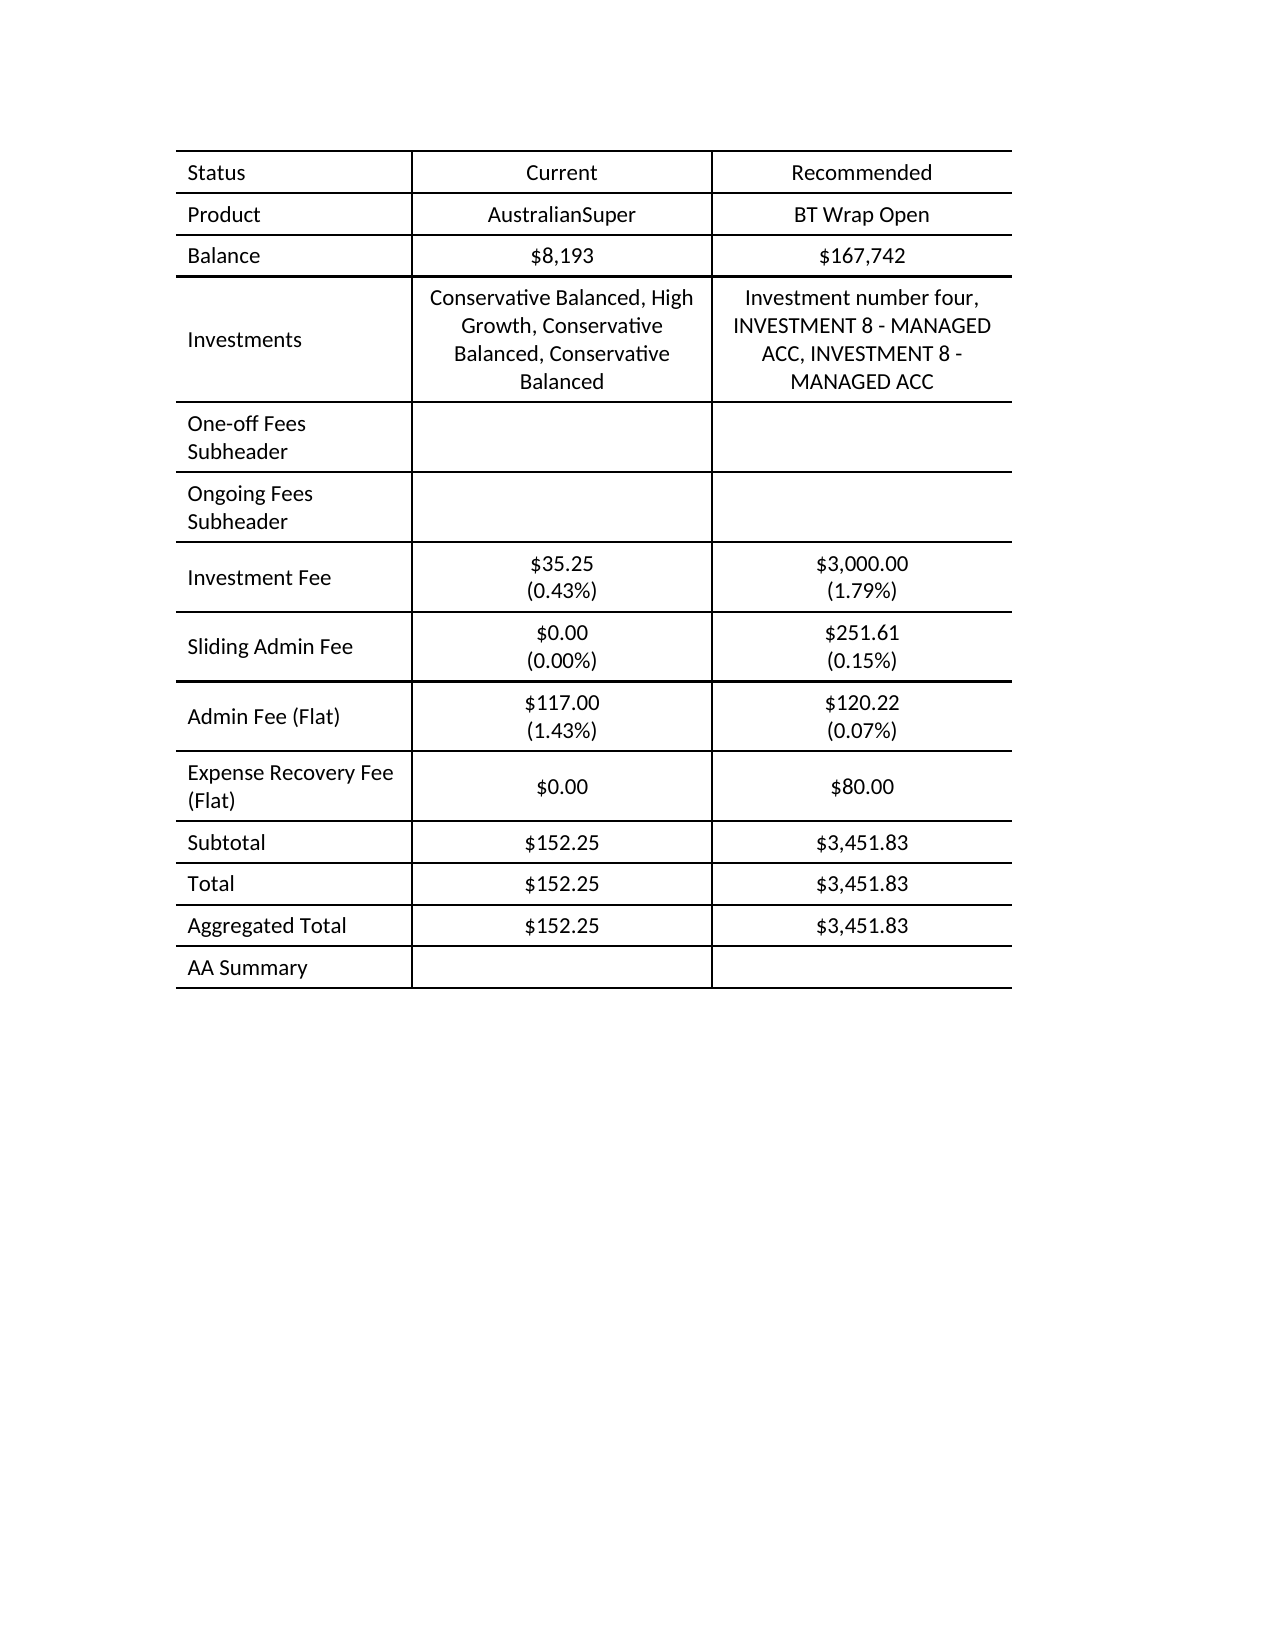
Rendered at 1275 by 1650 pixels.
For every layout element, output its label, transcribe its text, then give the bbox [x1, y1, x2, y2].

table_cell [413, 473, 711, 541]
table_cell [713, 947, 1012, 987]
table_cell $152.25 [413, 864, 711, 903]
table_cell AA Summary [176, 947, 411, 987]
table_cell $167,742 [713, 236, 1012, 275]
table_cell [713, 403, 1012, 471]
table_cell Investments [176, 278, 411, 401]
table_cell One-off Fees Subheader [176, 403, 411, 471]
table_cell [713, 473, 1012, 541]
table_header Status [176, 152, 411, 192]
table_cell $3,451.83 [713, 906, 1012, 945]
table_cell Investment number four, INVESTMENT 8 - MANAGED ACC, INVESTMENT 8 - MANAGED ACC [713, 278, 1012, 401]
table_cell Balance [176, 236, 411, 275]
table_cell Sliding Admin Fee [176, 613, 411, 680]
table_header Recommended [713, 152, 1012, 192]
table_cell Subtotal [176, 822, 411, 862]
table_cell $120.22 (0.07%) [713, 683, 1012, 750]
table_cell $80.00 [713, 752, 1012, 820]
table_cell $8,193 [413, 236, 711, 275]
table_cell BT Wrap Open [713, 194, 1012, 233]
table_cell $251.61 (0.15%) [713, 613, 1012, 680]
table_cell $3,451.83 [713, 864, 1012, 903]
table_cell $3,451.83 [713, 822, 1012, 862]
table_cell $152.25 [413, 906, 711, 945]
table_cell [413, 403, 711, 471]
table_cell $152.25 [413, 822, 711, 862]
table_cell Investment Fee [176, 543, 411, 611]
table_cell AustralianSuper [413, 194, 711, 233]
table_cell Ongoing Fees Subheader [176, 473, 411, 541]
table_cell $3,000.00 (1.79%) [713, 543, 1012, 611]
table_cell $117.00 (1.43%) [413, 683, 711, 750]
table_cell [413, 947, 711, 987]
table_cell $35.25 (0.43%) [413, 543, 711, 611]
table_cell Conservative Balanced, High Growth, Conservative Balanced, Conservative Balanced [413, 278, 711, 401]
table_header Current [413, 152, 711, 192]
table_cell Total [176, 864, 411, 903]
table_cell $0.00 (0.00%) [413, 613, 711, 680]
table_cell Admin Fee (Flat) [176, 683, 411, 750]
table_cell Expense Recovery Fee (Flat) [176, 752, 411, 820]
table_cell $0.00 [413, 752, 711, 820]
table_cell Product [176, 194, 411, 233]
table_cell Aggregated Total [176, 906, 411, 945]
